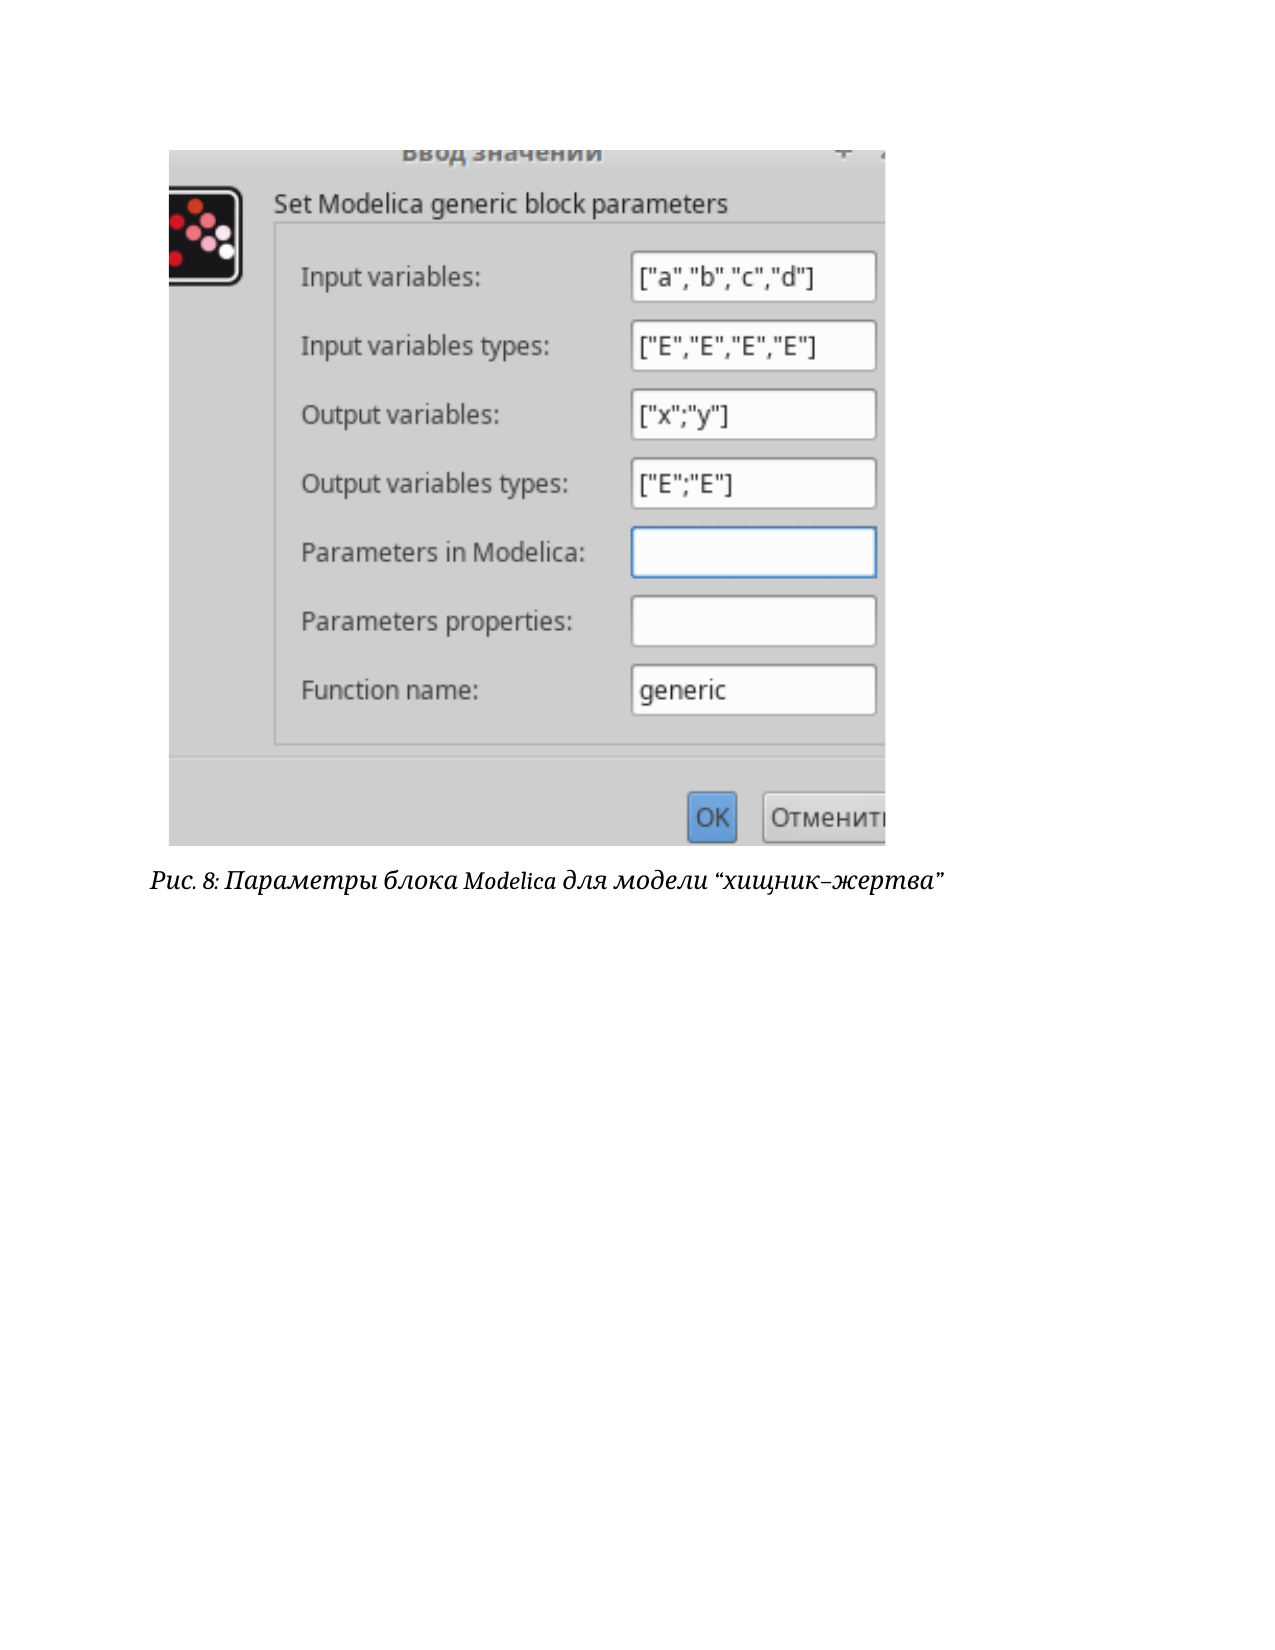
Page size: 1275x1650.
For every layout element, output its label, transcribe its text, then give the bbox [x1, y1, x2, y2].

picture [168, 150, 886, 846]
text Рис. 8: Параметры блока Modelica для модели “хищник–жертва” [150, 867, 1125, 895]
